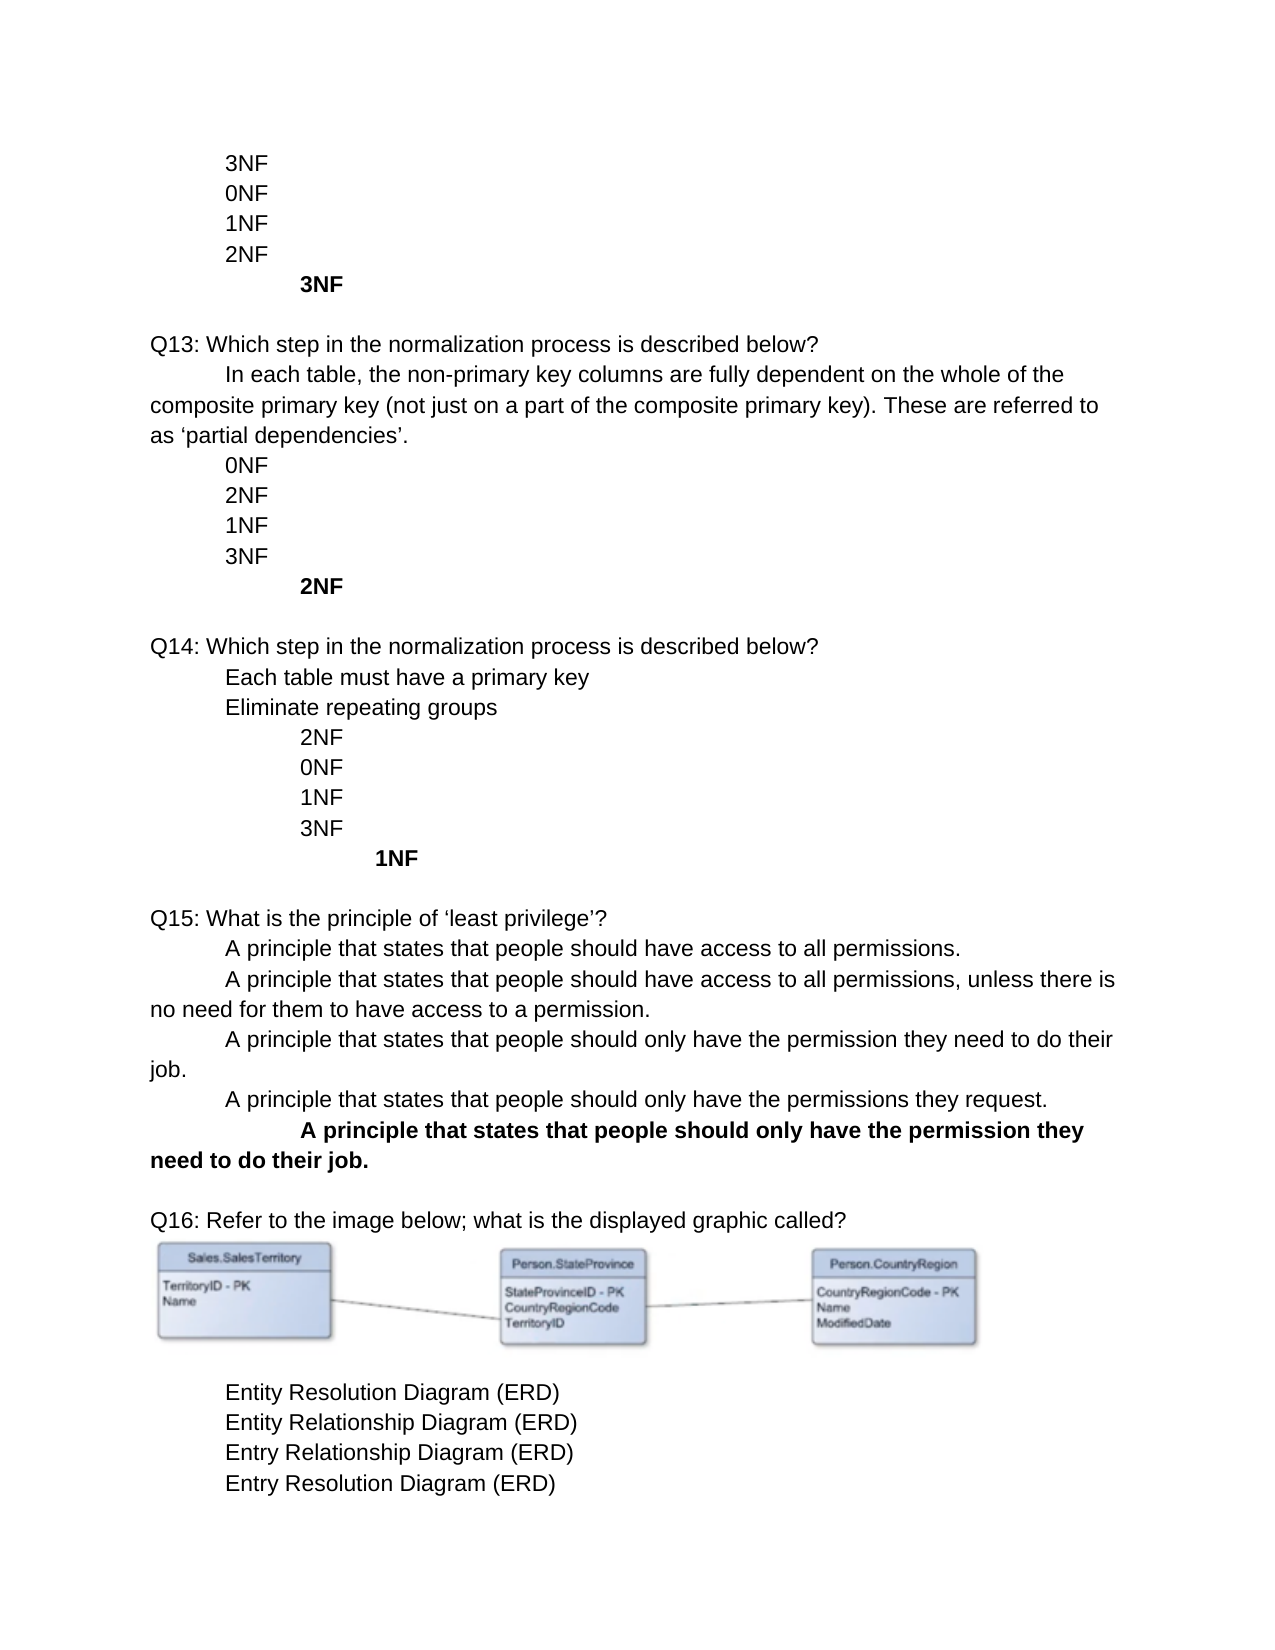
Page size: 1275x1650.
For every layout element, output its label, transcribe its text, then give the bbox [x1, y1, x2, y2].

text 3NF [150, 814, 1125, 841]
text 3NF [150, 150, 1125, 176]
text 1NF [150, 210, 1125, 237]
text 1NF [150, 784, 1125, 811]
text Entity Relationship Diagram (ERD) [150, 1409, 1125, 1435]
picture [150, 1237, 1001, 1375]
text 2NF [150, 482, 1125, 509]
text 3NF [150, 543, 1125, 569]
text In each table, the non-primary key columns are fully dependent on the whole of the composite primary key (not just on a part of the composite primary key). These are referred to as ‘partial dependencies’. [150, 361, 1125, 448]
text Q14: Which step in the normalization process is described below? [150, 633, 1125, 660]
text 0NF [150, 452, 1125, 478]
text 1NF [150, 845, 1125, 871]
text Q16: Refer to the image below; what is the displayed graphic called? [150, 1207, 1125, 1234]
text 3NF [150, 271, 1125, 297]
text 2NF [150, 573, 1125, 599]
text Entry Relationship Diagram (ERD) [150, 1439, 1125, 1466]
text Entry Resolution Diagram (ERD) [150, 1469, 1125, 1496]
text A principle that states that people should only have the permissions they request. [150, 1086, 1125, 1113]
text 0NF [150, 180, 1125, 207]
text Each table must have a primary key [150, 663, 1125, 690]
text Entity Resolution Diagram (ERD) [150, 1379, 1125, 1405]
text Q13: Which step in the normalization process is described below? [150, 331, 1125, 358]
text 2NF [150, 241, 1125, 267]
text 1NF [150, 512, 1125, 539]
text A principle that states that people should only have the permission they need to do their job. [150, 1117, 1125, 1173]
text 2NF [150, 724, 1125, 750]
text Q15: What is the principle of ‘least privilege’? [150, 905, 1125, 932]
text 0NF [150, 754, 1125, 781]
text A principle that states that people should only have the permission they need to do their job. [150, 1026, 1125, 1083]
text A principle that states that people should have access to all permissions, unless there is no need for them to have access to a permission. [150, 966, 1125, 1022]
text Eliminate repeating groups [150, 694, 1125, 720]
text A principle that states that people should have access to all permissions. [150, 935, 1125, 962]
